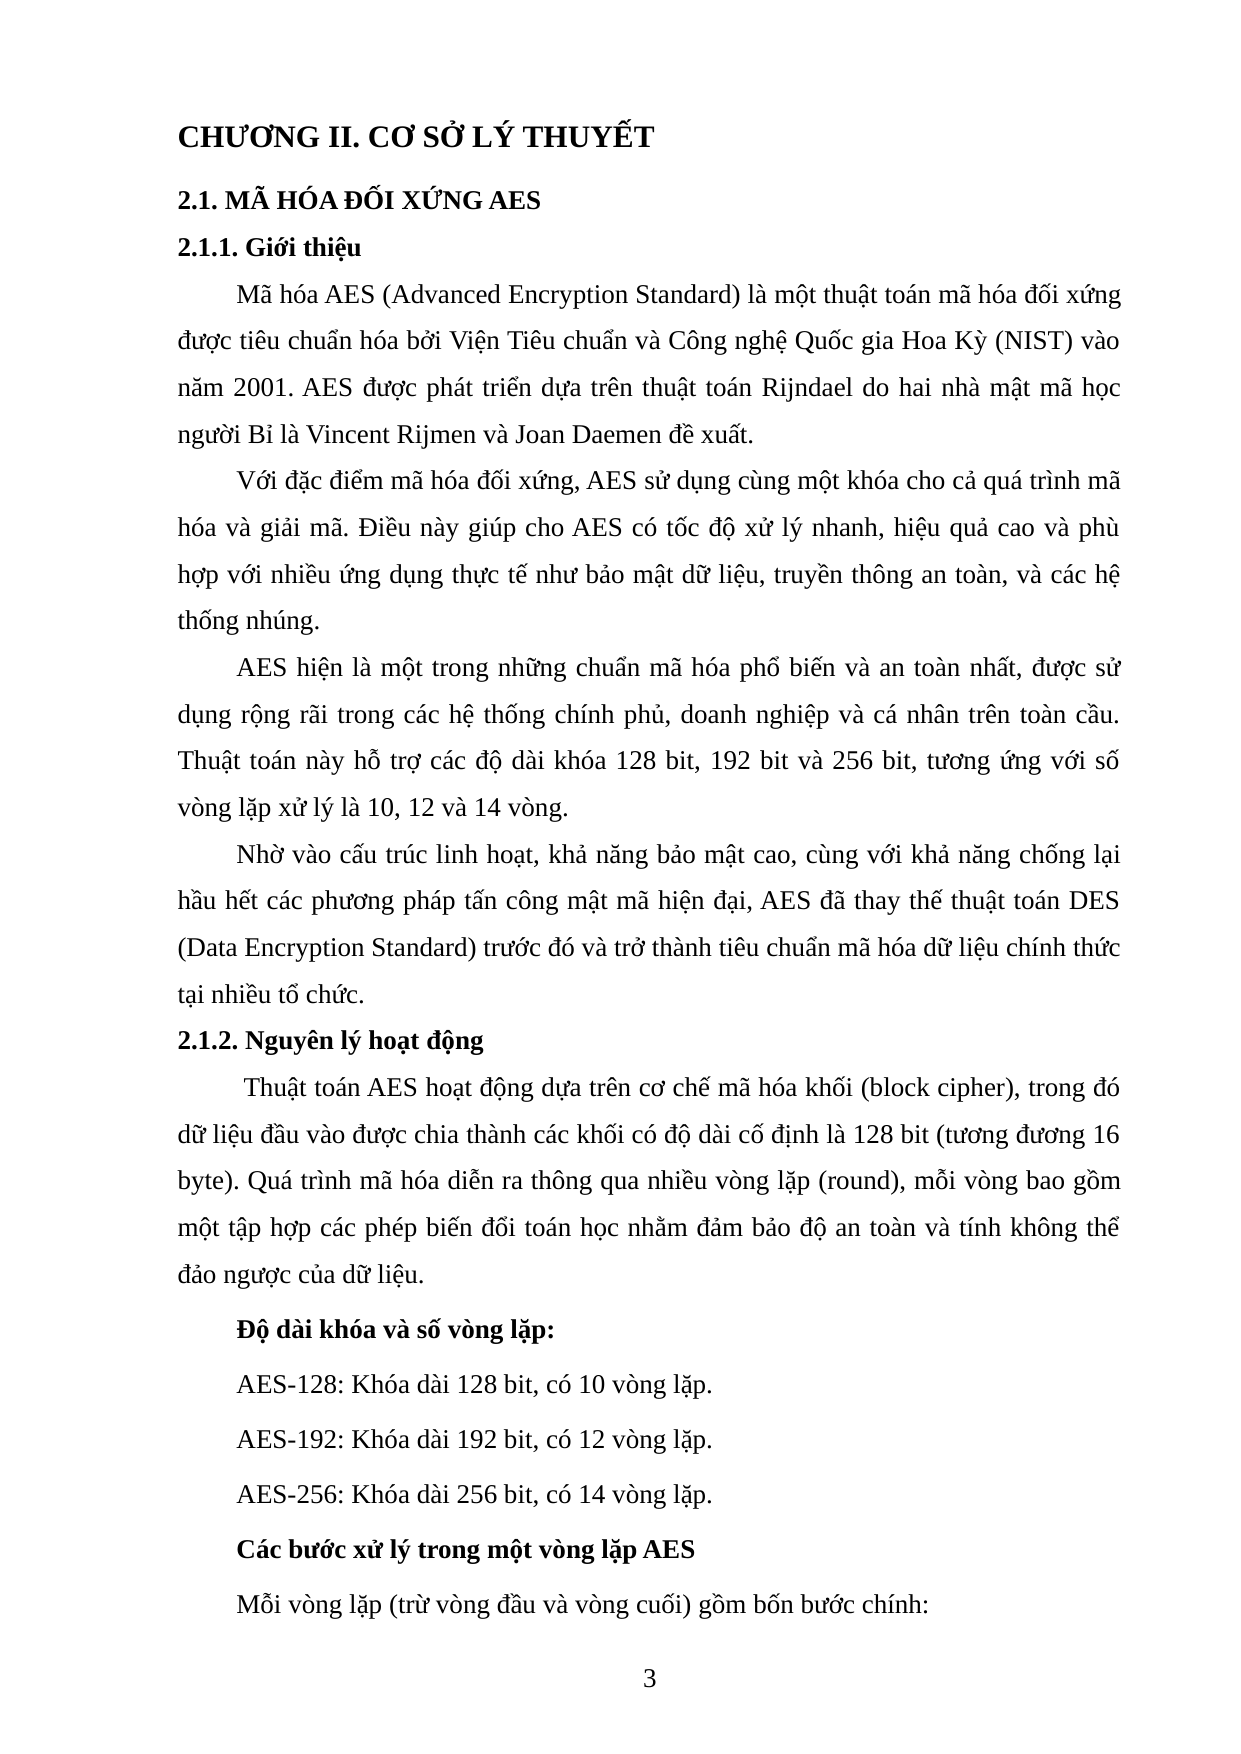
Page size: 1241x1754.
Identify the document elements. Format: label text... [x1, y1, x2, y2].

text Độ dài khóa và số vòng lặp: [177, 1313, 1122, 1344]
text AES-128: Khóa dài 128 bit, có 10 vòng lặp. [236, 1368, 1122, 1399]
text Mã hóa AES (Advanced Encryption Standard) là một thuật toán mã hóa đối xứng được tiêu chuẩn hóa bởi Viện Tiêu chuẩn và Công nghệ Quốc gia Hoa Kỳ (NIST) vào năm 2001. AES được phát triển dựa trên thuật toán Rijndael do hai nhà mật mã học người Bỉ là Vincent Rijmen và Joan Daemen đề xuất. [177, 278, 1122, 449]
text AES hiện là một trong những chuẩn mã hóa phổ biến và an toàn nhất, được sử dụng rộng rãi trong các hệ thống chính phủ, doanh nghiệp và cá nhân trên toàn cầu. Thuật toán này hỗ trợ các độ dài khóa 128 bit, 192 bit và 256 bit, tương ứng với số vòng lặp xử lý là 10, 12 và 14 vòng. [177, 651, 1122, 822]
subtitle 2.1.1. Giới thiệu [177, 231, 1122, 262]
text AES-256: Khóa dài 256 bit, có 14 vòng lặp. [236, 1478, 1122, 1509]
text Với đặc điểm mã hóa đối xứng, AES sử dụng cùng một khóa cho cả quá trình mã hóa và giải mã. Điều này giúp cho AES có tốc độ xử lý nhanh, hiệu quả cao và phù hợp với nhiều ứng dụng thực tế như bảo mật dữ liệu, truyền thông an toàn, và các hệ thống nhúng. [177, 464, 1122, 636]
text AES-192: Khóa dài 192 bit, có 12 vòng lặp. [236, 1423, 1122, 1454]
title CHƯƠNG II. CƠ SỞ LÝ THUYẾT [177, 118, 1122, 154]
text Thuật toán AES hoạt động dựa trên cơ chế mã hóa khối (block cipher), trong đó dữ liệu đầu vào được chia thành các khối có độ dài cố định là 128 bit (tương đương 16 byte). Quá trình mã hóa diễn ra thông qua nhiều vòng lặp (round), mỗi vòng bao gồm một tập hợp các phép biến đổi toán học nhằm đảm bảo độ an toàn và tính không thể đảo ngược của dữ liệu. [177, 1071, 1122, 1289]
text Mỗi vòng lặp (trừ vòng đầu và vòng cuối) gồm bốn bước chính: [236, 1588, 1122, 1619]
text Nhờ vào cấu trúc linh hoạt, khả năng bảo mật cao, cùng với khả năng chống lại hầu hết các phương pháp tấn công mật mã hiện đại, AES đã thay thế thuật toán DES (Data Encryption Standard) trước đó và trở thành tiêu chuẩn mã hóa dữ liệu chính thức tại nhiều tổ chức. [177, 838, 1122, 1009]
text Các bước xử lý trong một vòng lặp AES [236, 1533, 1122, 1564]
subtitle 2.1. MÃ HÓA ĐỐI XỨNG AES [177, 184, 1122, 216]
subtitle 2.1.2. Nguyên lý hoạt động [177, 1024, 1122, 1056]
